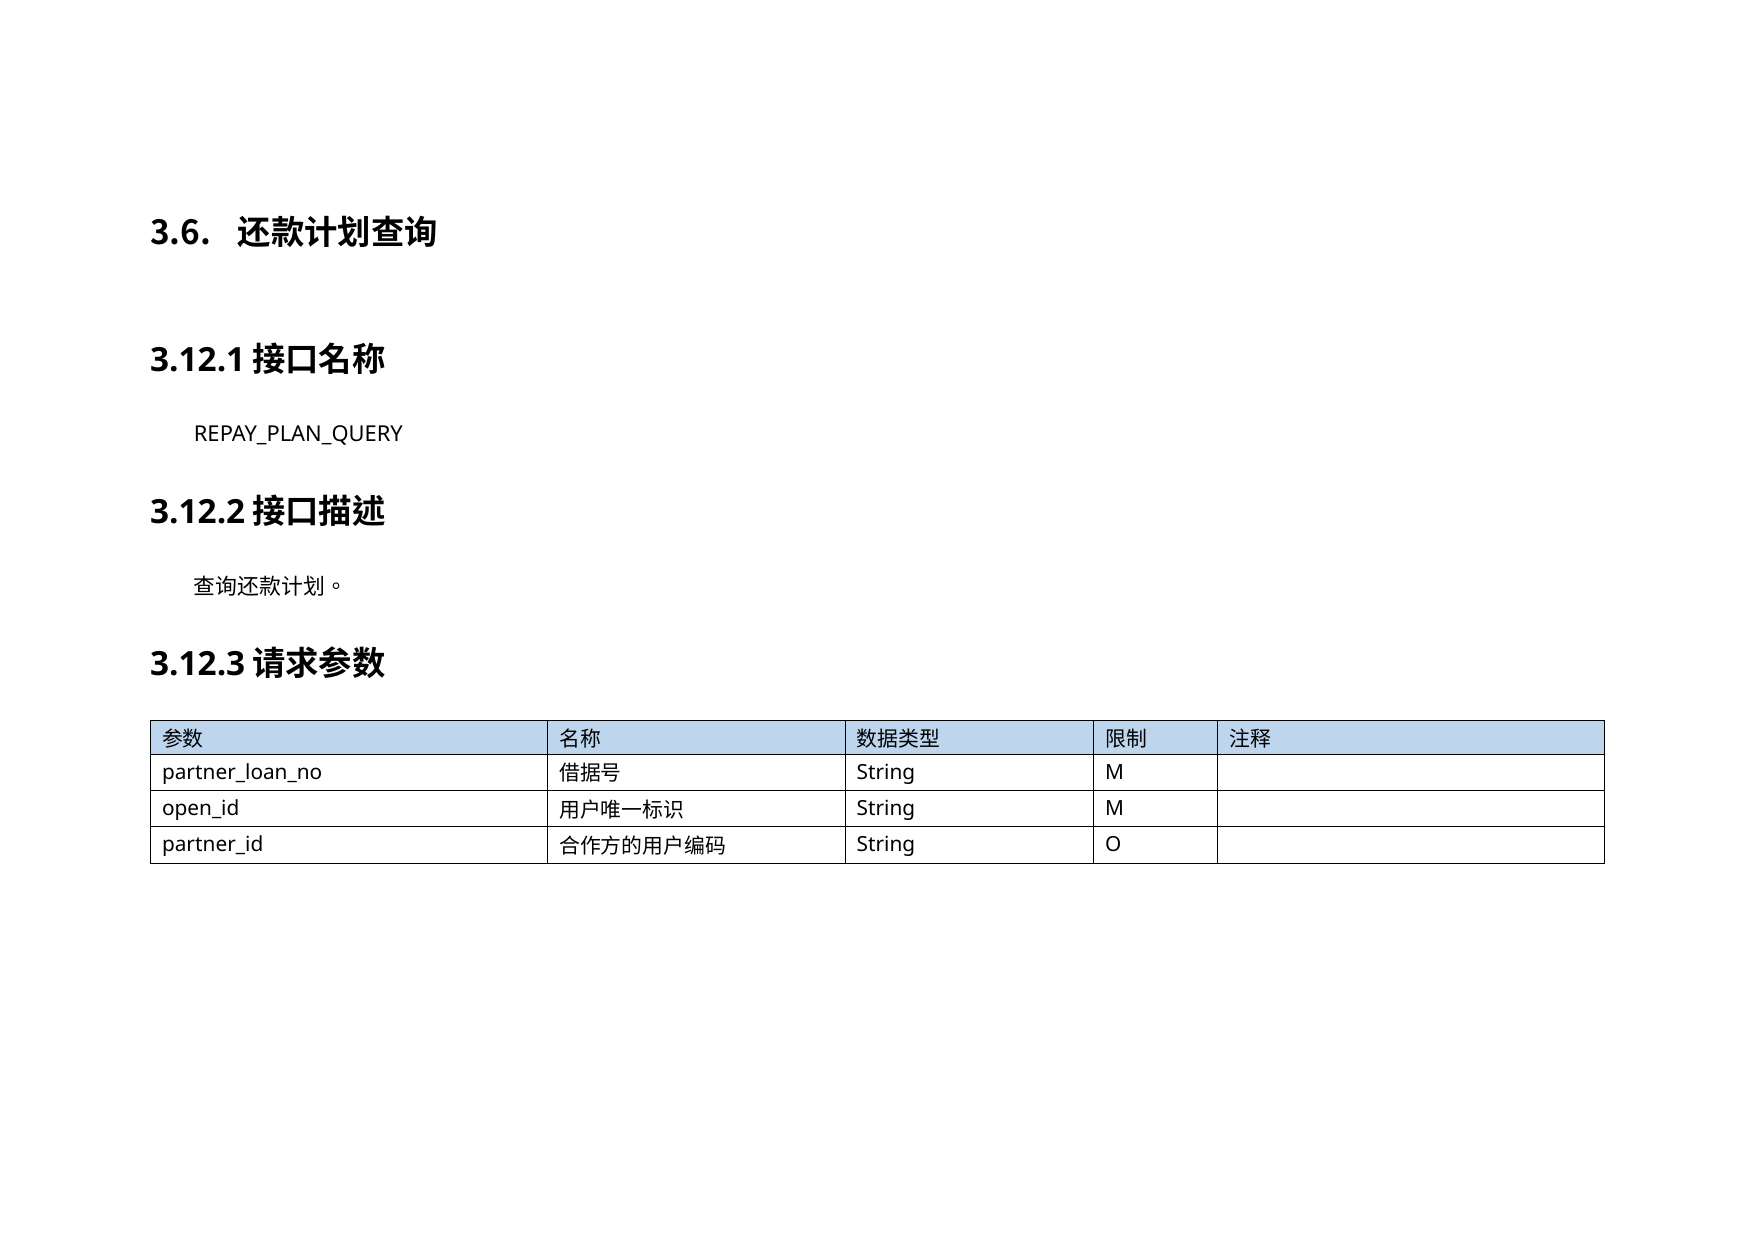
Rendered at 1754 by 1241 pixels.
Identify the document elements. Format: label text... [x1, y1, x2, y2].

table_cell 借据号 [548, 755, 845, 790]
table_cell String [846, 791, 1093, 826]
table_cell [1218, 791, 1604, 826]
table_cell M [1094, 791, 1217, 826]
table_cell O [1094, 827, 1217, 862]
table_cell [1218, 755, 1604, 790]
table_cell open_id [151, 791, 547, 826]
table_cell String [846, 827, 1093, 862]
table_cell partner_id [151, 827, 547, 862]
text REPAY_PLAN_QUERY [150, 417, 1604, 449]
table_cell partner_loan_no [151, 755, 547, 790]
table_cell 合作方的用户编码 [548, 827, 845, 862]
subtitle 3.12.1接口名称 [150, 325, 1604, 390]
table_cell 用户唯一标识 [548, 791, 845, 826]
table_cell [1218, 827, 1604, 862]
subtitle 3.12.3请求参数 [150, 628, 1604, 693]
table_header 名称 [548, 721, 845, 754]
table_header 数据类型 [846, 721, 1093, 754]
text 查询还款计划。 [150, 568, 1604, 601]
table_header 参数 [151, 721, 547, 754]
subtitle 3.12.2接口描述 [150, 476, 1604, 541]
table_cell String [846, 755, 1093, 790]
table_header 注释 [1218, 721, 1604, 754]
table_header 限制 [1094, 721, 1217, 754]
table_cell M [1094, 755, 1217, 790]
subtitle 还款计划查询 [150, 198, 1604, 263]
